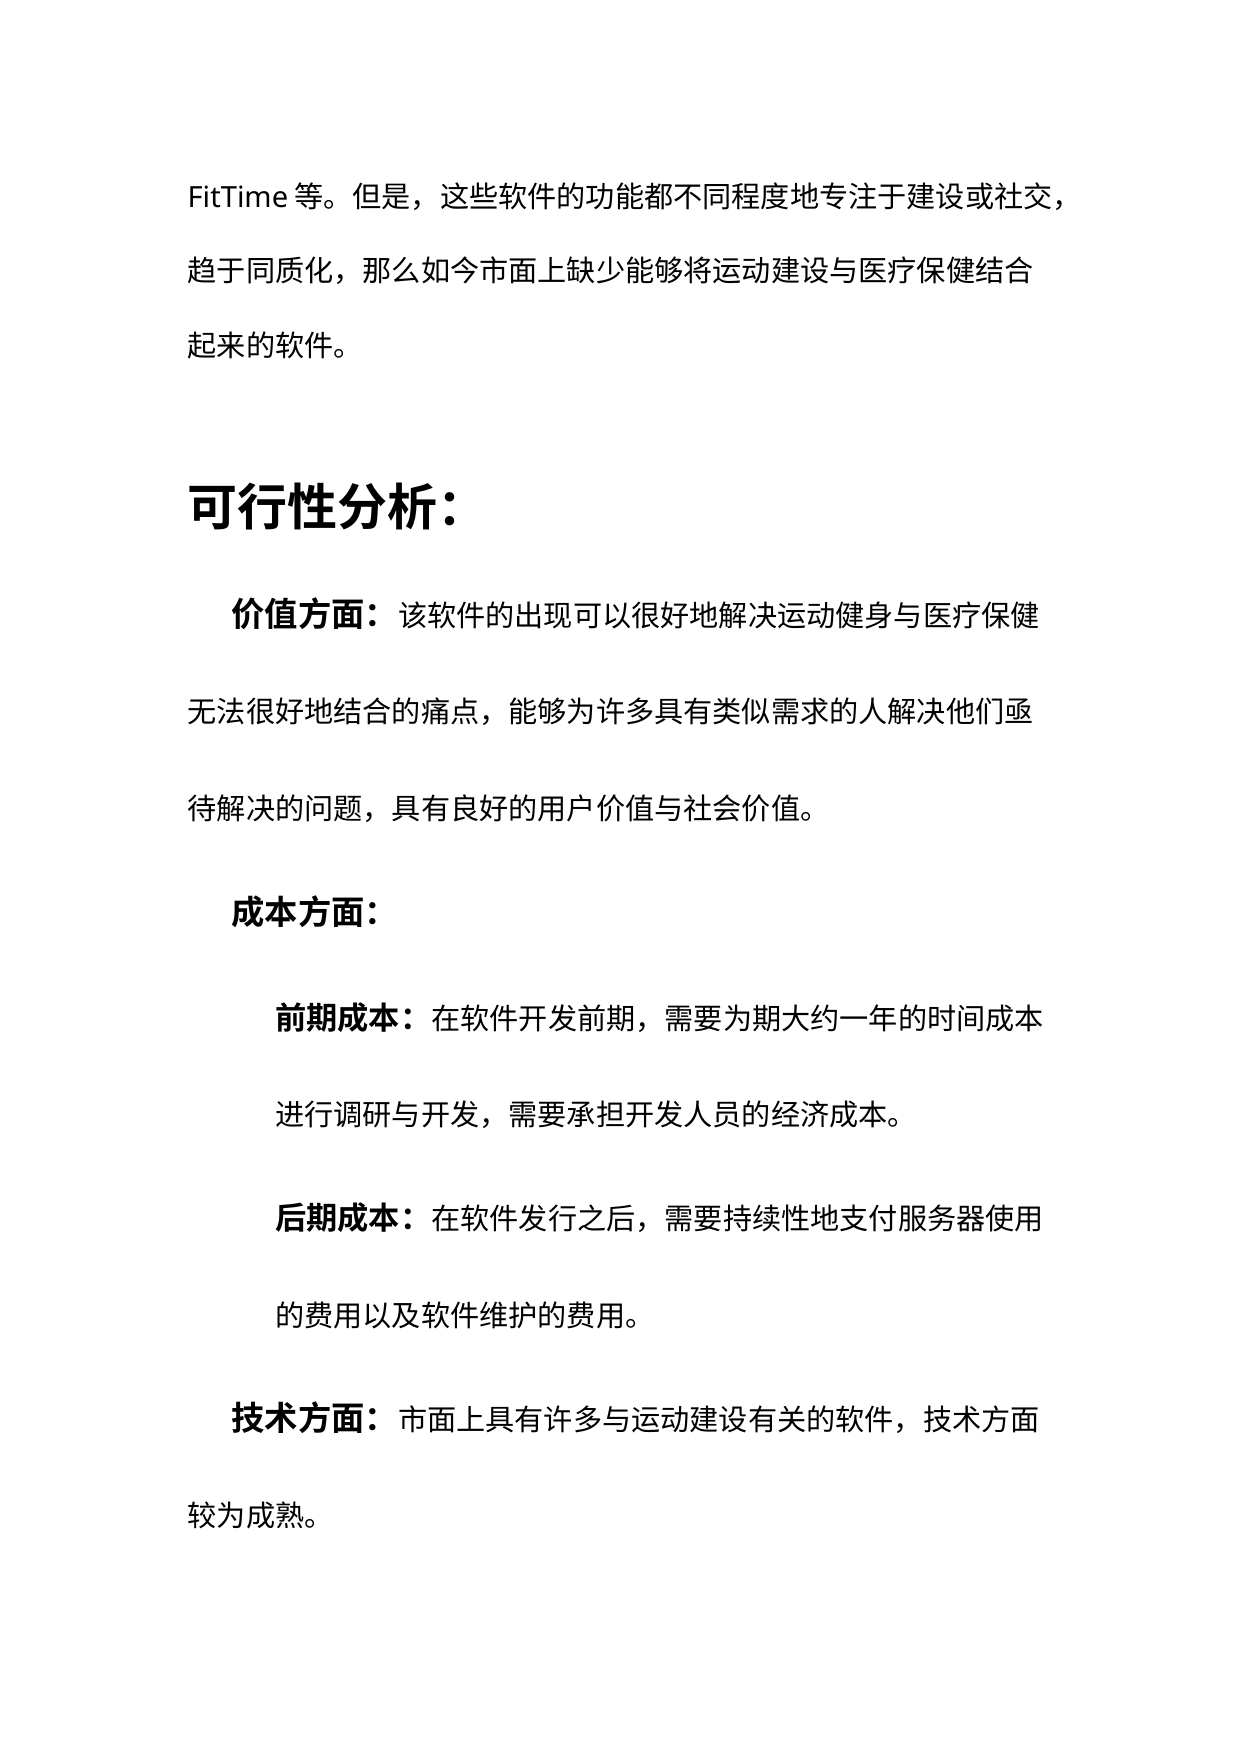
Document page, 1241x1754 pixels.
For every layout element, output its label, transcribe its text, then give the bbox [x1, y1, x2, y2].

text 价值方面：该软件的出现可以很好地解决运动健身与医疗保健无法很好地结合的痛点，能够为许多具有类似需求的人解决他们亟待解决的问题，具有良好的用户价值与社会价值。 [187, 579, 1053, 839]
text 成本方面： [187, 877, 1053, 942]
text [187, 162, 1053, 376]
text 可行性分析： [187, 454, 1053, 552]
text 后期成本：在软件发行之后，需要持续性地支付服务器使用的费用以及软件维护的费用。 [275, 1183, 1053, 1346]
text 前期成本：在软件开发前期，需要为期大约一年的时间成本进行调研与开发，需要承担开发人员的经济成本。 [275, 983, 1053, 1145]
text 技术方面：市面上具有许多与运动建设有关的软件，技术方面较为成熟。 [187, 1383, 1053, 1546]
